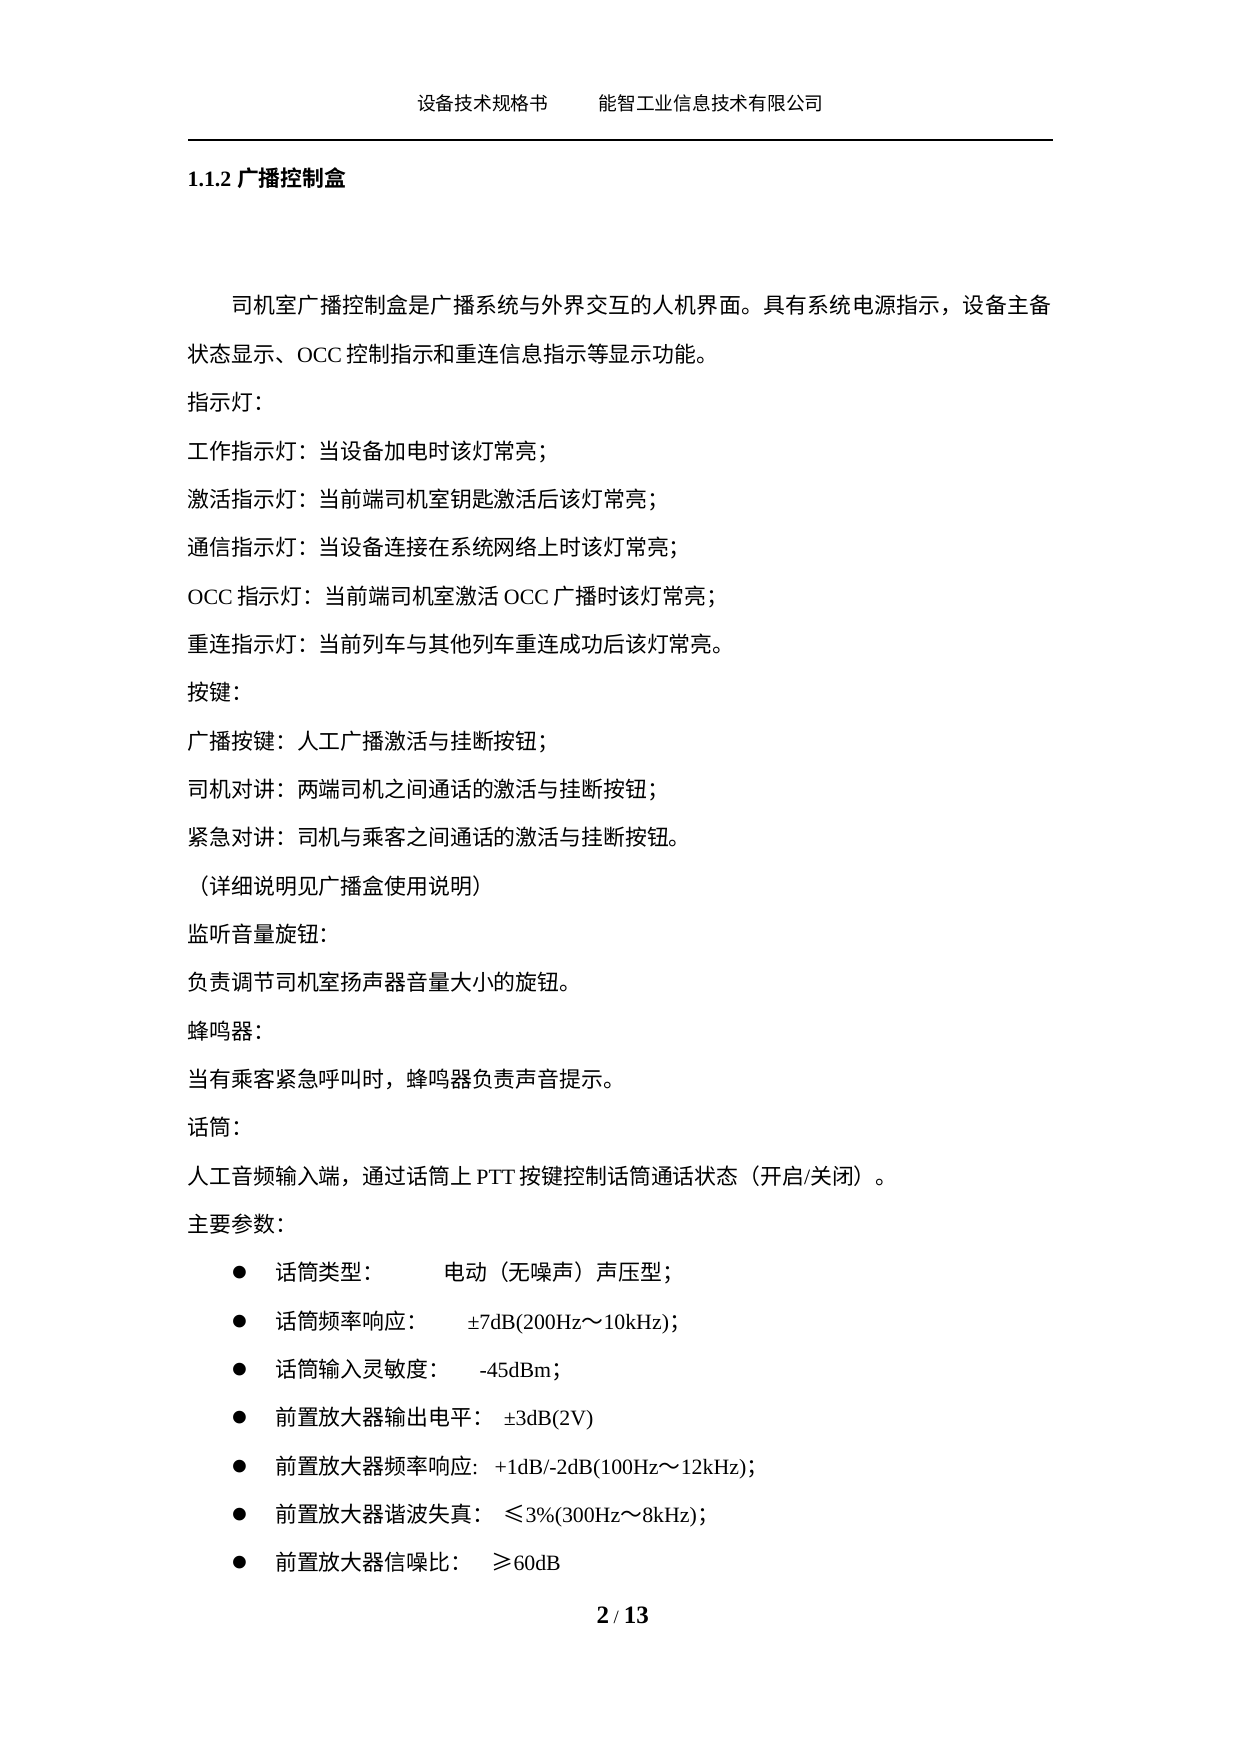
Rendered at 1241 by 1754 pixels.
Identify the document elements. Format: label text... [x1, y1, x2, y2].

subtitle 1.1.2 广播控制盒 [187, 160, 1053, 193]
list 前置放大器谐波失真： ≤3%(300Hz～8kHz)； [231, 1497, 1053, 1529]
text 司机室广播控制盒是广播系统与外界交互的人机界面。具有系统电源指示，设备主备状态显示、OCC控制指示和重连信息指示等显示功能。 [187, 288, 1053, 369]
list 话筒频率响应： ±7dB(200Hz～10kHz)； [231, 1303, 1053, 1336]
list 前置放大器频率响应: +1dB/-2dB(100Hz～12kHz)； [231, 1448, 1053, 1481]
list 前置放大器信噪比： ≥60dB [231, 1545, 1053, 1577]
list 话筒输入灵敏度： -45dBm； [231, 1352, 1053, 1384]
list 前置放大器输出电平： ±3dB(2V) [231, 1400, 1053, 1432]
list 话筒类型： 电动（无噪声）声压型； [231, 1255, 1053, 1287]
